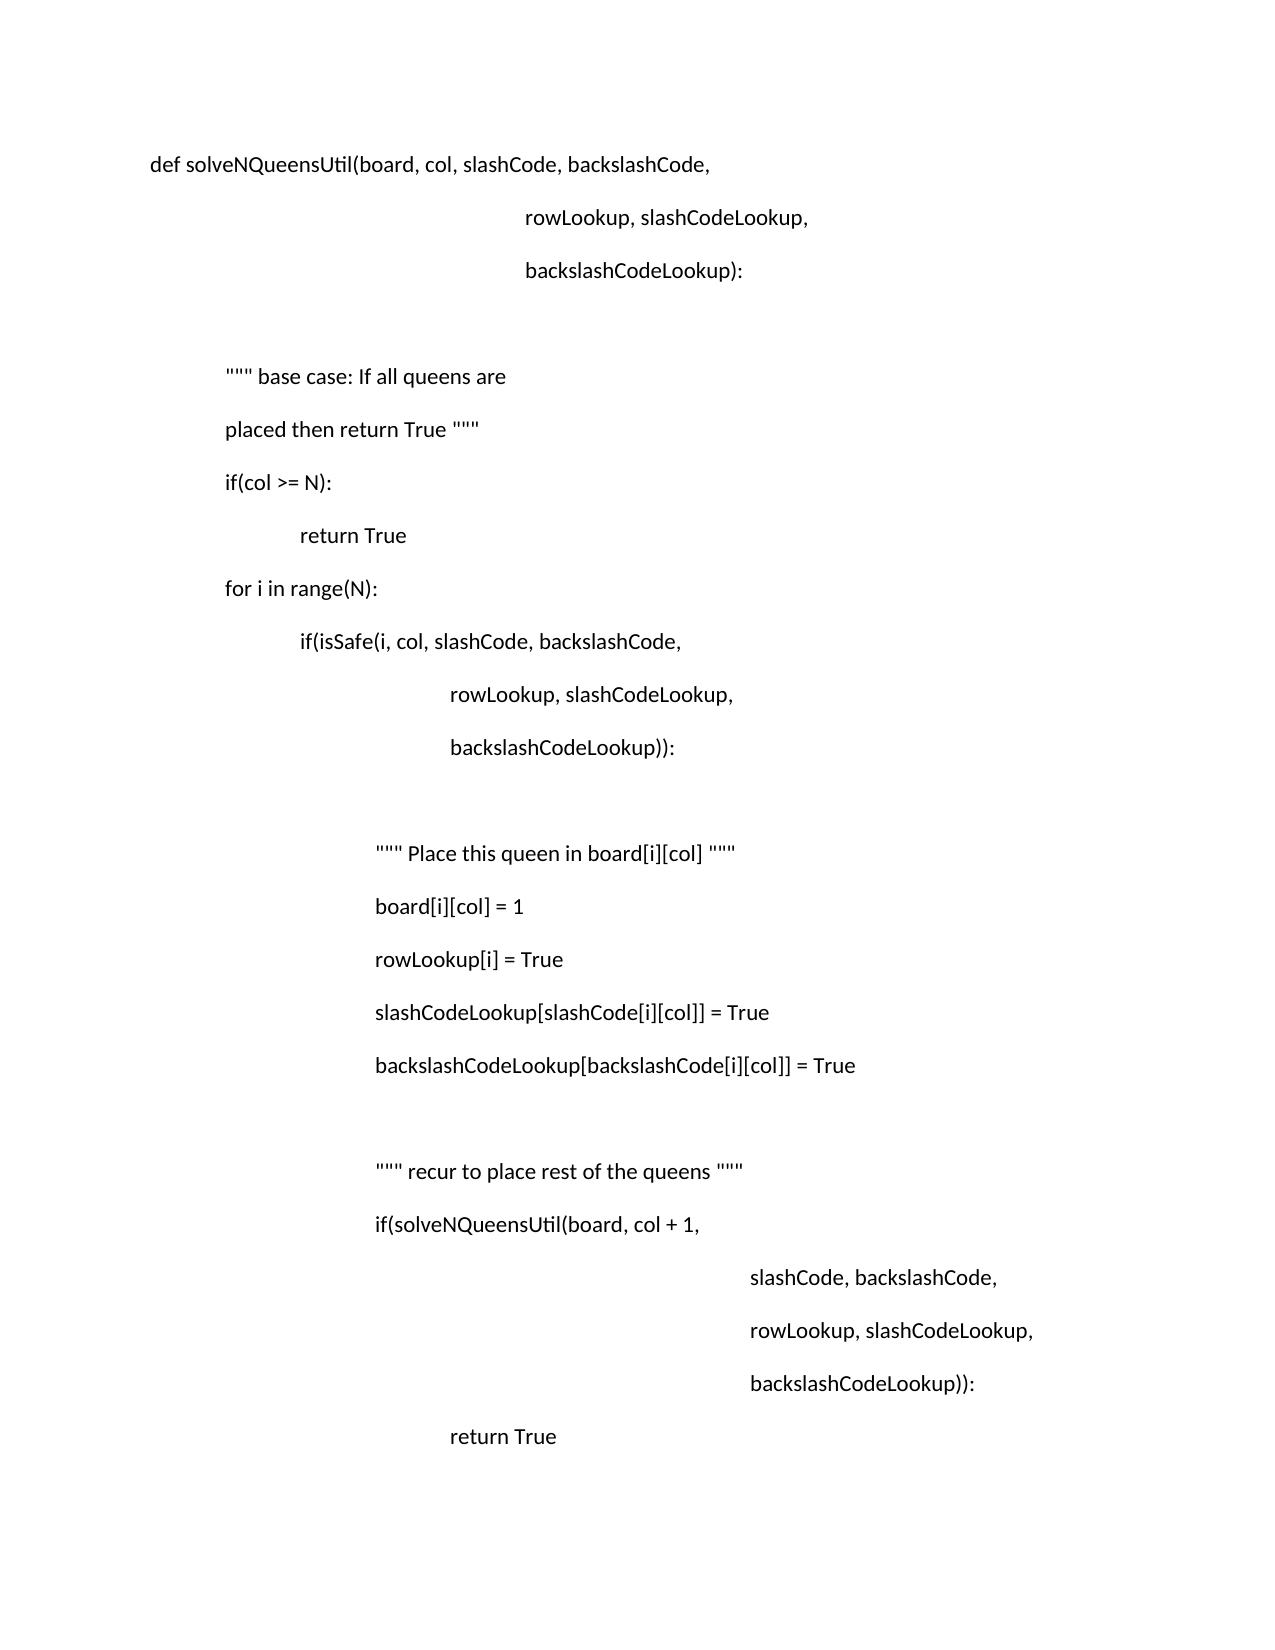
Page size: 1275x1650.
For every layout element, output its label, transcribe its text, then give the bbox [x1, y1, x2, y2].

text if(isSafe(i, col, slashCode, backslashCode, [150, 627, 1125, 655]
text rowLookup, slashCodeLookup, [150, 203, 1125, 231]
text """ base case: If all queens are [150, 362, 1125, 390]
text slashCodeLookup[slashCode[i][col]] = True [150, 998, 1125, 1026]
text """ recur to place rest of the queens """ [150, 1157, 1125, 1185]
text board[i][col] = 1 [150, 892, 1125, 920]
text def solveNQueensUtil(board, col, slashCode, backslashCode, [150, 150, 1125, 178]
text rowLookup[i] = True [150, 945, 1125, 973]
text backslashCodeLookup[backslashCode[i][col]] = True [150, 1051, 1125, 1079]
text rowLookup, slashCodeLookup, [150, 1316, 1125, 1344]
text backslashCodeLookup)): [150, 733, 1125, 761]
text backslashCodeLookup): [150, 256, 1125, 284]
text placed then return True """ [150, 415, 1125, 443]
text backslashCodeLookup)): [150, 1369, 1125, 1397]
text rowLookup, slashCodeLookup, [150, 680, 1125, 708]
text if(solveNQueensUtil(board, col + 1, [150, 1210, 1125, 1238]
text slashCode, backslashCode, [150, 1263, 1125, 1291]
text return True [150, 521, 1125, 549]
text return True [150, 1422, 1125, 1451]
text """ Place this queen in board[i][col] """ [150, 839, 1125, 867]
text if(col >= N): [150, 468, 1125, 496]
text for i in range(N): [150, 574, 1125, 602]
